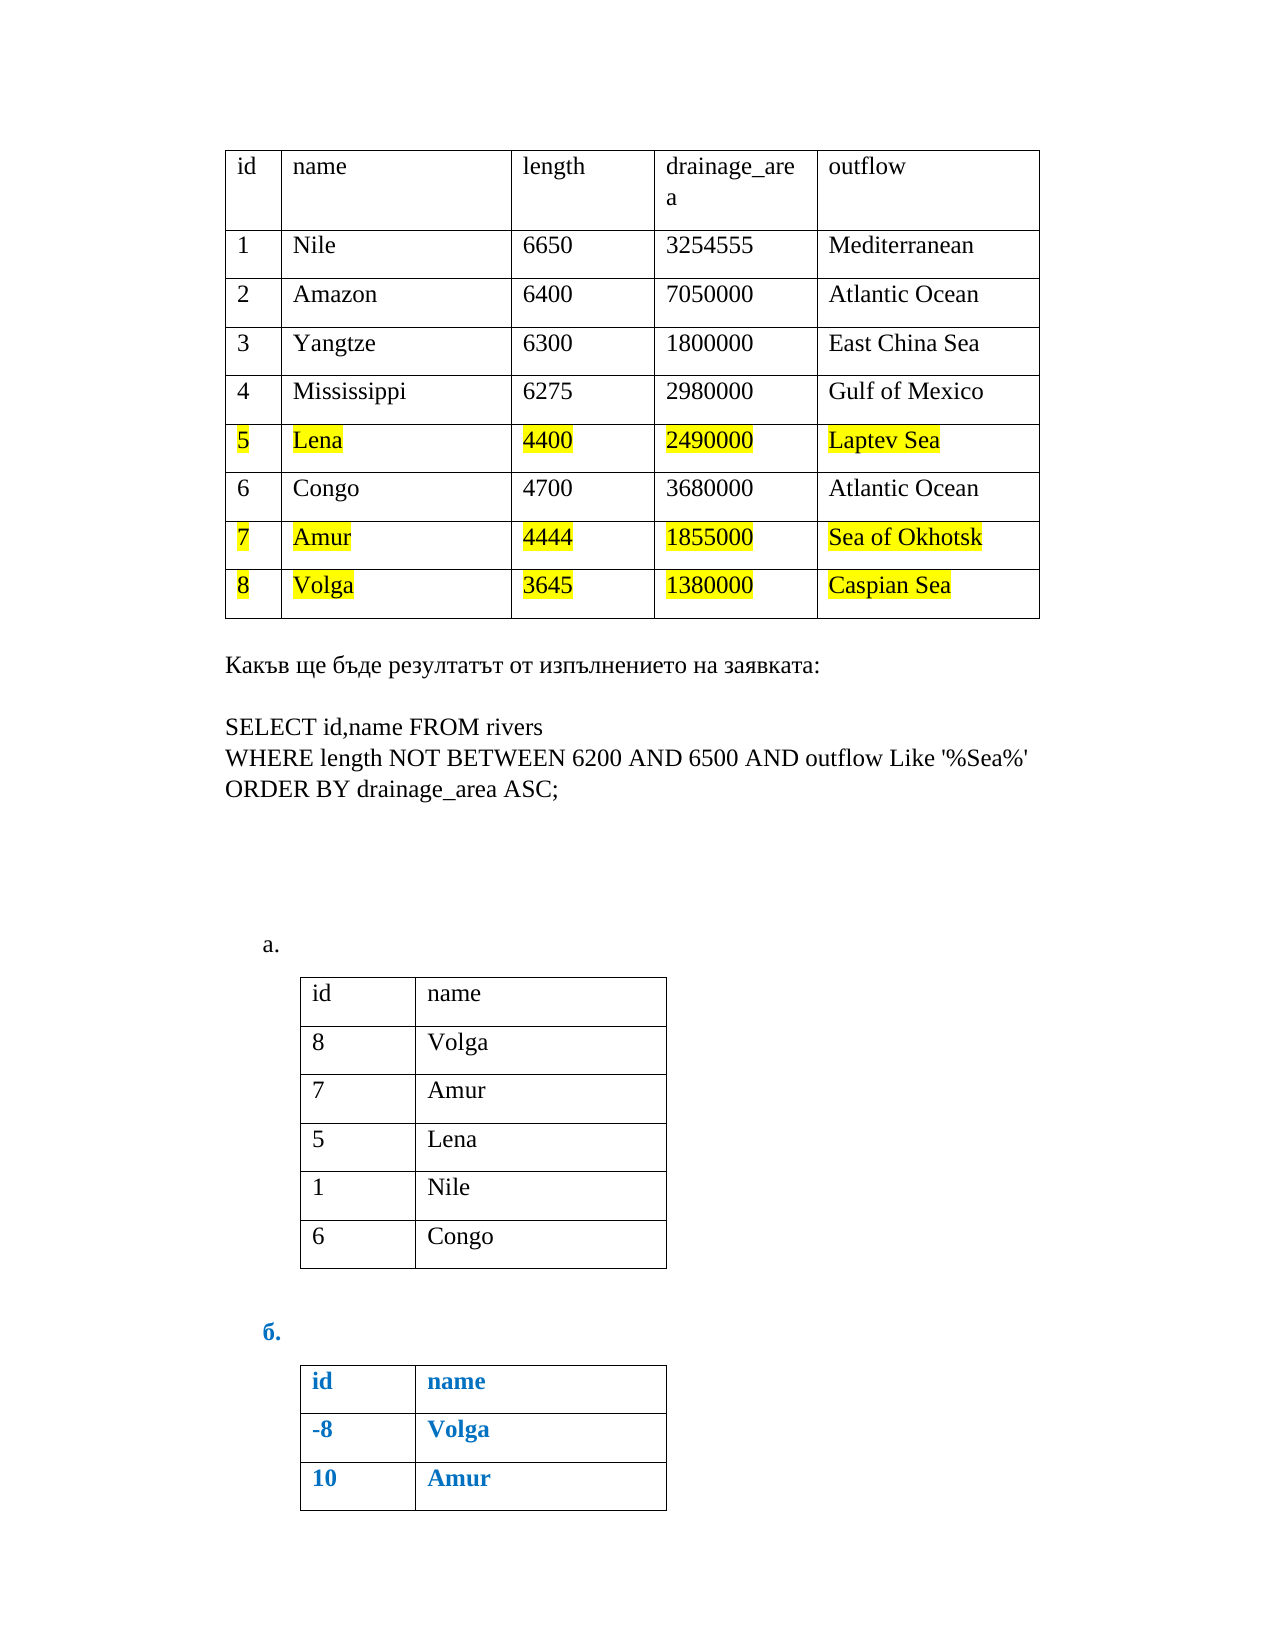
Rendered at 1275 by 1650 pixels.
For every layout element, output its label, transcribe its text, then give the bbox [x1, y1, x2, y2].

table_header id [226, 151, 281, 229]
table_cell 2 [226, 279, 281, 327]
text WHERE length NOT BETWEEN 6200 AND 6500 AND outflow Like '%Sea%' [225, 743, 1226, 772]
table_header name [416, 978, 666, 1026]
table_cell Amur [282, 522, 511, 569]
table_cell 6 [301, 1221, 415, 1268]
table_cell 4444 [512, 522, 654, 569]
table_cell 8 [301, 1027, 415, 1074]
table_cell Congo [282, 473, 511, 521]
table_cell Volga [416, 1027, 666, 1074]
table_cell 1800000 [655, 328, 817, 375]
table_cell 10 [301, 1463, 415, 1510]
text б. [262, 1317, 1226, 1346]
table_cell Nile [282, 231, 511, 278]
table_cell Volga [282, 570, 511, 618]
table_cell 5 [226, 425, 281, 472]
table_cell Volga [416, 1414, 666, 1462]
table_cell Lena [416, 1124, 666, 1171]
table_cell 4 [226, 376, 281, 424]
table_cell Gulf of Mexico [818, 376, 1039, 424]
table_cell Sea of Okhotsk [818, 522, 1039, 569]
table_cell 1 [226, 231, 281, 278]
table_cell 1855000 [655, 522, 817, 569]
table_cell Atlantic Ocean [818, 279, 1039, 327]
table_cell 6400 [512, 279, 654, 327]
table_cell Lena [282, 425, 511, 472]
table_cell Mediterranean [818, 231, 1039, 278]
table_cell East China Sea [818, 328, 1039, 375]
text SELECT id,name FROM rivers [225, 712, 1226, 741]
table_cell 3254555 [655, 231, 817, 278]
table_header outflow [818, 151, 1039, 229]
table_cell Mississippi [282, 376, 511, 424]
table_cell 6650 [512, 231, 654, 278]
table_cell 2980000 [655, 376, 817, 424]
table_cell 2490000 [655, 425, 817, 472]
table_header length [512, 151, 654, 229]
table_header name [282, 151, 511, 229]
table_cell 7 [226, 522, 281, 569]
table_cell 8 [226, 570, 281, 618]
table_cell 4400 [512, 425, 654, 472]
table_header id [301, 1366, 415, 1413]
table_cell 5 [301, 1124, 415, 1171]
table_cell 3 [226, 328, 281, 375]
table_cell 6275 [512, 376, 654, 424]
table_cell Amur [416, 1075, 666, 1123]
table_cell Congo [416, 1221, 666, 1268]
table_cell Atlantic Ocean [818, 473, 1039, 521]
table_cell Amazon [282, 279, 511, 327]
table_cell 1380000 [655, 570, 817, 618]
text Какъв ще бъде резултатът от изпълнението на заявката: [225, 650, 1226, 679]
table_header id [301, 978, 415, 1026]
table_cell Amur [416, 1463, 666, 1510]
table_cell 7050000 [655, 279, 817, 327]
text ORDER BY drainage_area ASC; [225, 774, 1226, 803]
text a. [262, 929, 1226, 958]
table_cell 6300 [512, 328, 654, 375]
table_cell 3680000 [655, 473, 817, 521]
table_cell 1 [301, 1172, 415, 1220]
table_cell 4700 [512, 473, 654, 521]
table_cell 7 [301, 1075, 415, 1123]
table_cell 3645 [512, 570, 654, 618]
table_header drainage_area [655, 151, 817, 229]
table_cell 6 [226, 473, 281, 521]
table_cell -8 [301, 1414, 415, 1462]
table_cell Nile [416, 1172, 666, 1220]
table_cell Caspian Sea [818, 570, 1039, 618]
table_cell Laptev Sea [818, 425, 1039, 472]
table_cell Yangtze [282, 328, 511, 375]
table_header name [416, 1366, 666, 1413]
